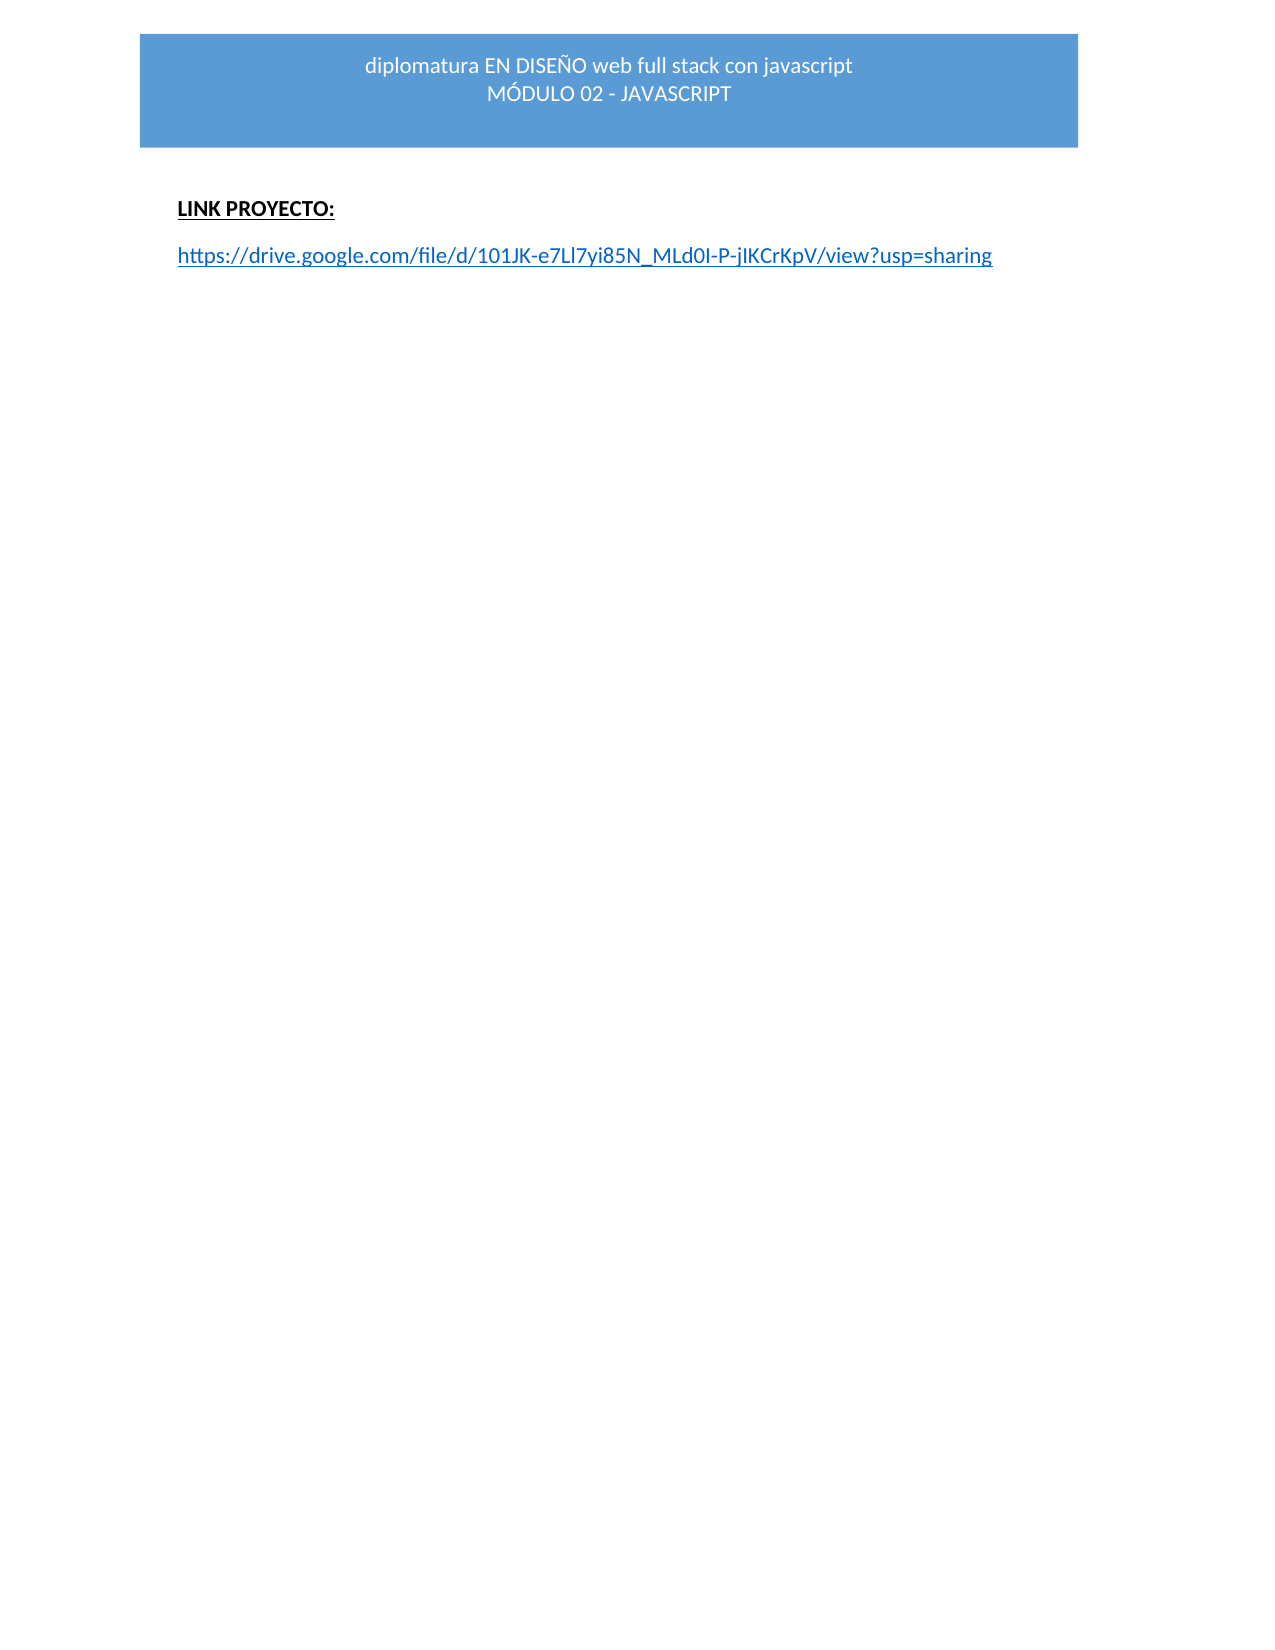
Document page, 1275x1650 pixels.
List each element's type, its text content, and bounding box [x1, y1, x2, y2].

text https://drive.google.com/file/d/101JK-e7Ll7yi85N_MLd0I-P-jIKCrKpV/view?usp=sharing [177, 241, 1098, 269]
text LINK PROYECTO: [177, 194, 1098, 222]
